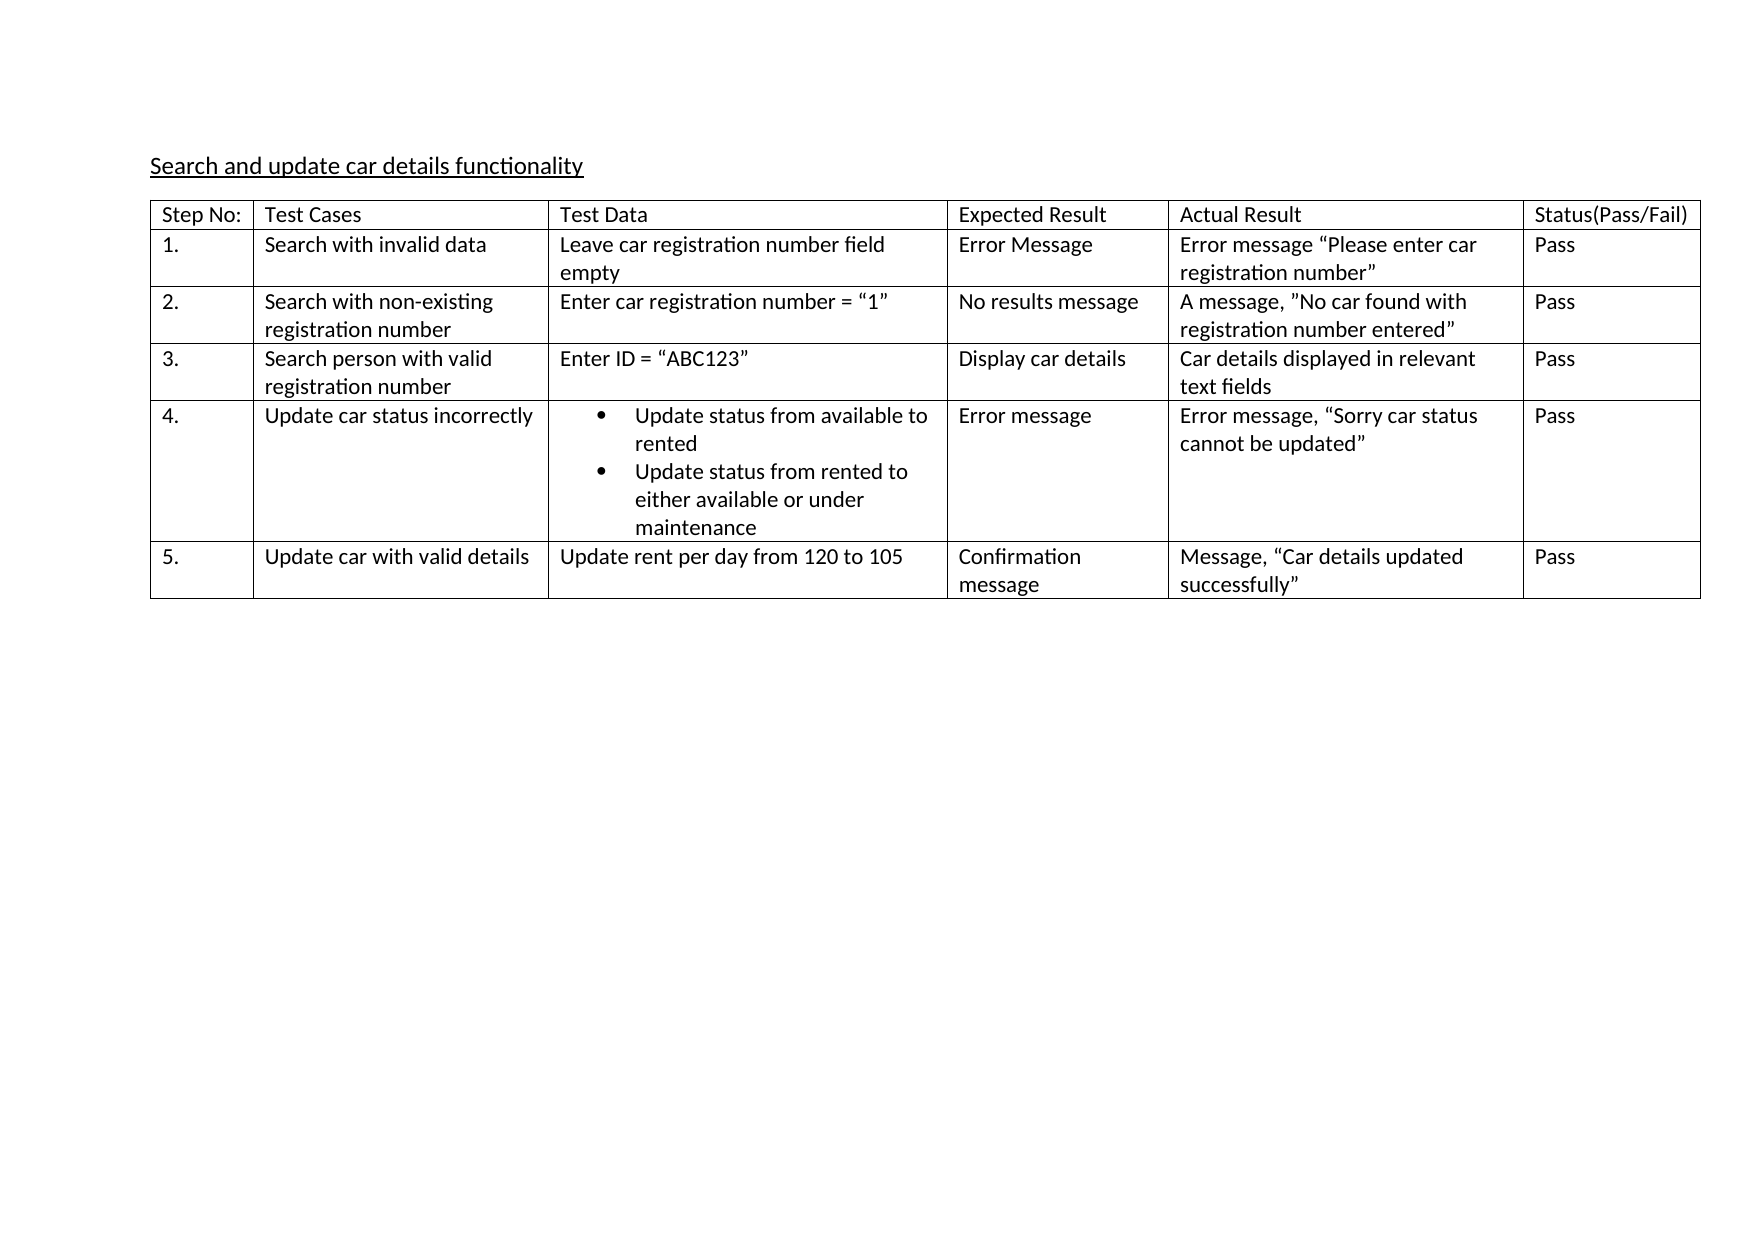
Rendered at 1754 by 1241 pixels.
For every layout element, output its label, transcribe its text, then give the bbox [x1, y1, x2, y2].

table_header Step No: [151, 201, 253, 229]
table_cell Pass [1524, 230, 1700, 286]
table_cell Search with invalid data [254, 230, 548, 286]
table_cell 5. [151, 542, 253, 598]
table_cell Update status from available to rented Update status from rented to either available or under maintenance [549, 401, 947, 541]
table_cell Pass [1524, 287, 1700, 343]
table_cell 2. [151, 287, 253, 343]
table_cell Update car status incorrectly [254, 401, 548, 541]
table_cell 1. [151, 230, 253, 286]
table_cell Search with non-existing registration number [254, 287, 548, 343]
table_cell Message, “Car details updated successfully” [1169, 542, 1523, 598]
table_cell No results message [948, 287, 1168, 343]
table_cell Pass [1524, 542, 1700, 598]
table_cell Confirmation message [948, 542, 1168, 598]
table_cell Error Message [948, 230, 1168, 286]
table_cell Error message, “Sorry car status cannot be updated” [1169, 401, 1523, 541]
table_header Actual Result [1169, 201, 1523, 229]
table_header Status(Pass/Fail) [1524, 201, 1700, 229]
table_cell Error message [948, 401, 1168, 541]
table_cell Enter car registration number = “1” [549, 287, 947, 343]
table_cell Pass [1524, 344, 1700, 400]
table_cell Enter ID = “ABC123” [549, 344, 947, 400]
table_cell Search person with valid registration number [254, 344, 548, 400]
table_cell A message, ”No car found with registration number entered” [1169, 287, 1523, 343]
table_header Expected Result [948, 201, 1168, 229]
table_cell Pass [1524, 401, 1700, 541]
table_cell 4. [151, 401, 253, 541]
table_cell Display car details [948, 344, 1168, 400]
table_header Test Cases [254, 201, 548, 229]
table_cell Update car with valid details [254, 542, 548, 598]
table_header Test Data [549, 201, 947, 229]
text Search and update car details functionality [150, 150, 1604, 181]
table_cell Car details displayed in relevant text fields [1169, 344, 1523, 400]
table_cell Leave car registration number field empty [549, 230, 947, 286]
table_cell Error message “Please enter car registration number” [1169, 230, 1523, 286]
table_cell 3. [151, 344, 253, 400]
table_cell Update rent per day from 120 to 105 [549, 542, 947, 598]
